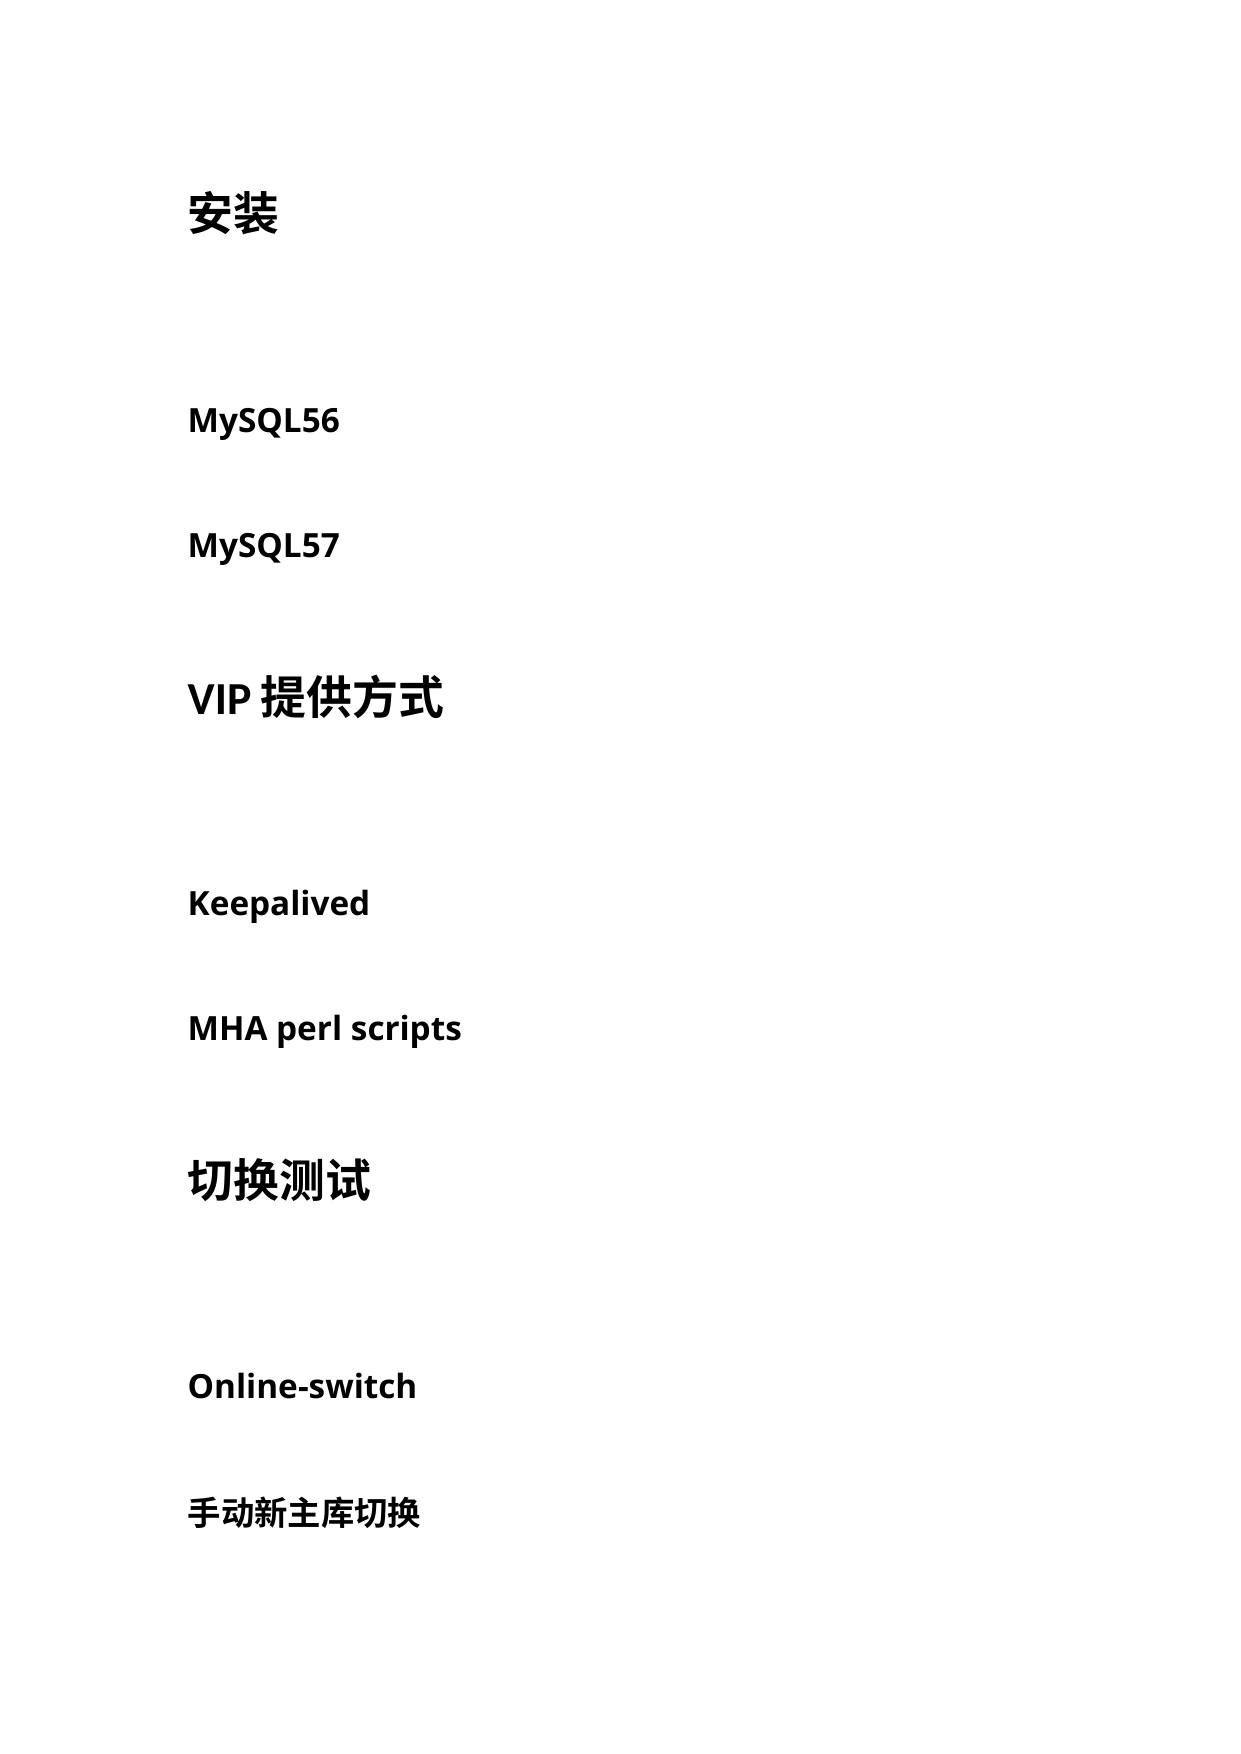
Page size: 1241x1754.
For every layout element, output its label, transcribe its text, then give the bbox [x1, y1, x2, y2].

subtitle MySQL57 [187, 512, 1053, 577]
subtitle MHA perl scripts [187, 995, 1053, 1060]
subtitle Keepalived [187, 870, 1053, 935]
subtitle 手动新主库切换 [187, 1479, 1053, 1544]
subtitle Online-switch [187, 1353, 1053, 1418]
subtitle 安装 [187, 162, 1053, 259]
subtitle VIP提供方式 [187, 645, 1053, 743]
subtitle MySQL56 [187, 387, 1053, 452]
subtitle 切换测试 [187, 1129, 1053, 1226]
